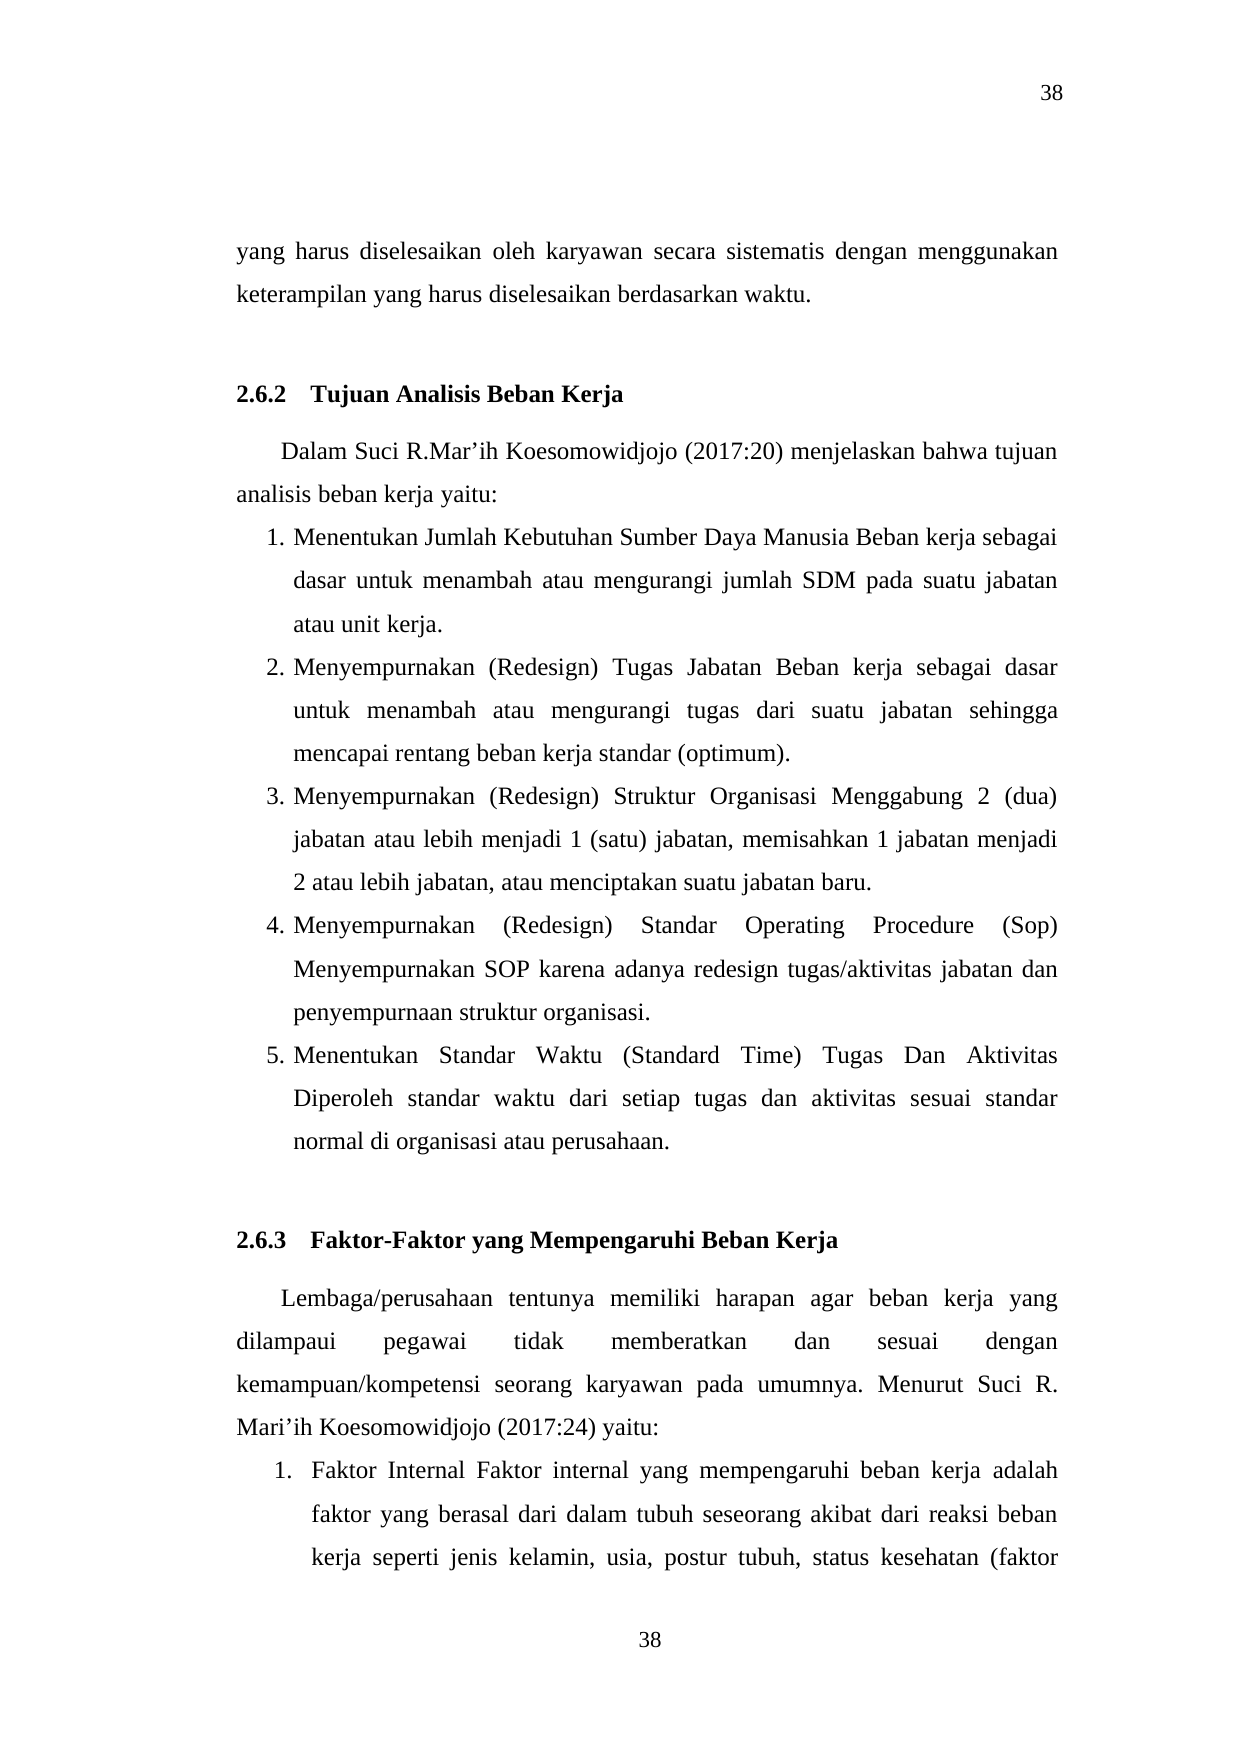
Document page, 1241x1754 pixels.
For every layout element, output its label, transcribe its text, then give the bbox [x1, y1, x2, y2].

subtitle Tujuan Analisis Beban Kerja [236, 379, 1058, 407]
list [274, 1456, 1058, 1571]
list Menentukan Jumlah Kebutuhan Sumber Daya Manusia Beban kerja sebagai dasar untuk menambah atau mengurangi jumlah SDM pada suatu jabatan atau unit kerja. [266, 522, 1058, 637]
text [236, 236, 1058, 308]
subtitle Faktor-Faktor yang Mempengaruhi Beban Kerja [236, 1226, 1058, 1254]
list Menentukan Standar Waktu (Standard Time) Tugas Dan Aktivitas Diperoleh standar waktu dari setiap tugas dan aktivitas sesuai standar normal di organisasi atau perusahaan. [266, 1040, 1058, 1155]
list Menyempurnakan (Redesign) Tugas Jabatan Beban kerja sebagai dasar untuk menambah atau mengurangi tugas dari suatu jabatan sehingga mencapai rentang beban kerja standar (optimum). [266, 652, 1058, 767]
text Dalam Suci R.Mar’ih Koesomowidjojo (2017:20) menjelaskan bahwa tujuan analisis beban kerja yaitu: [236, 436, 1058, 508]
text Lembaga/perusahaan tentunya memiliki harapan agar beban kerja yang dilampaui pegawai tidak memberatkan dan sesuai dengan kemampuan/kompetensi seorang karyawan pada umumnya. Menurut Suci R. Mari’ih Koesomowidjojo (2017:24) yaitu: [236, 1283, 1058, 1441]
list Menyempurnakan (Redesign) Standar Operating Procedure (Sop) Menyempurnakan SOP karena adanya redesign tugas/aktivitas jabatan dan penyempurnaan struktur organisasi. [266, 911, 1058, 1026]
list Menyempurnakan (Redesign) Struktur Organisasi Menggabung 2 (dua) jabatan atau lebih menjadi 1 (satu) jabatan, memisahkan 1 jabatan menjadi 2 atau lebih jabatan, atau menciptakan suatu jabatan baru. [266, 781, 1058, 896]
